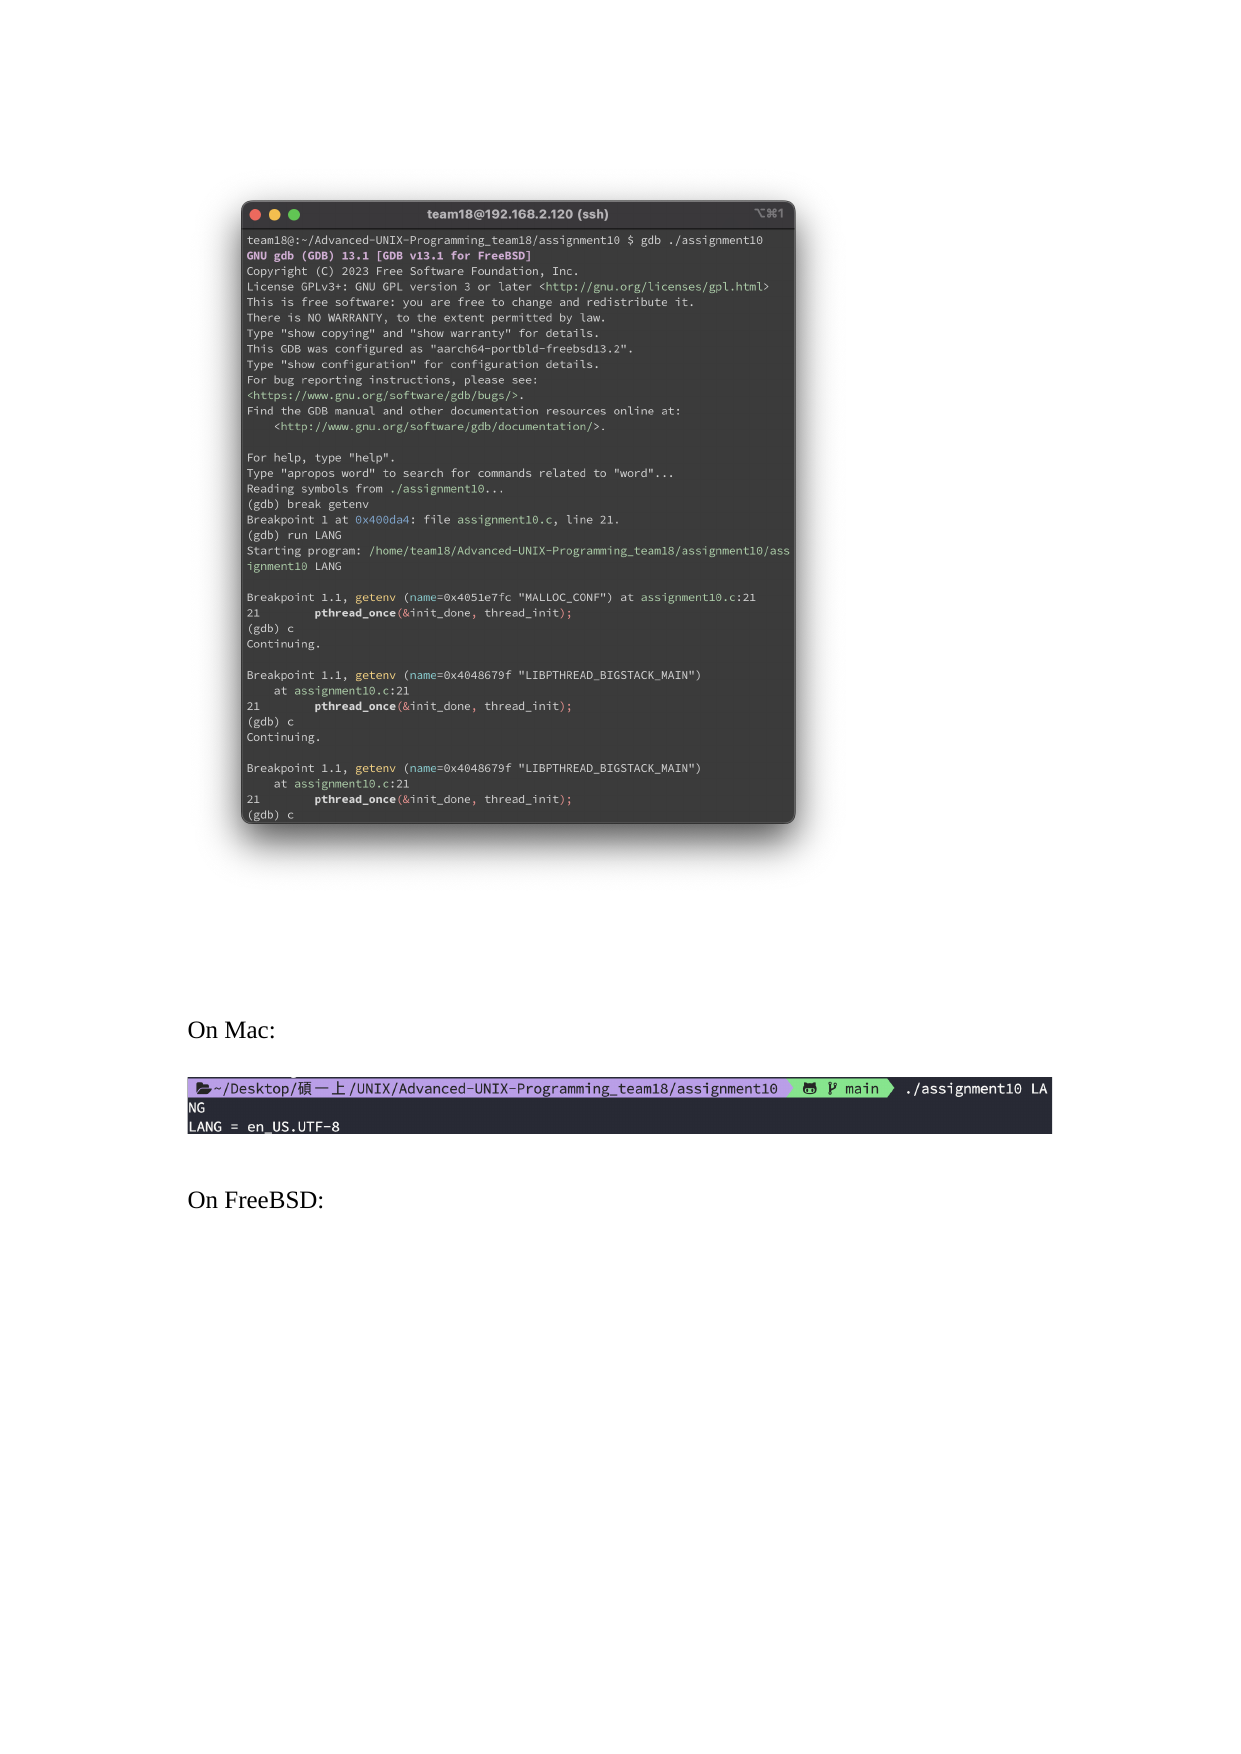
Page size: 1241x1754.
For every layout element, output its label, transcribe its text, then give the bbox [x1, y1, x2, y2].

text On Mac: [187, 1010, 1053, 1048]
text On FreeBSD: [187, 1181, 1053, 1219]
picture [187, 164, 849, 895]
picture [187, 1077, 1053, 1134]
